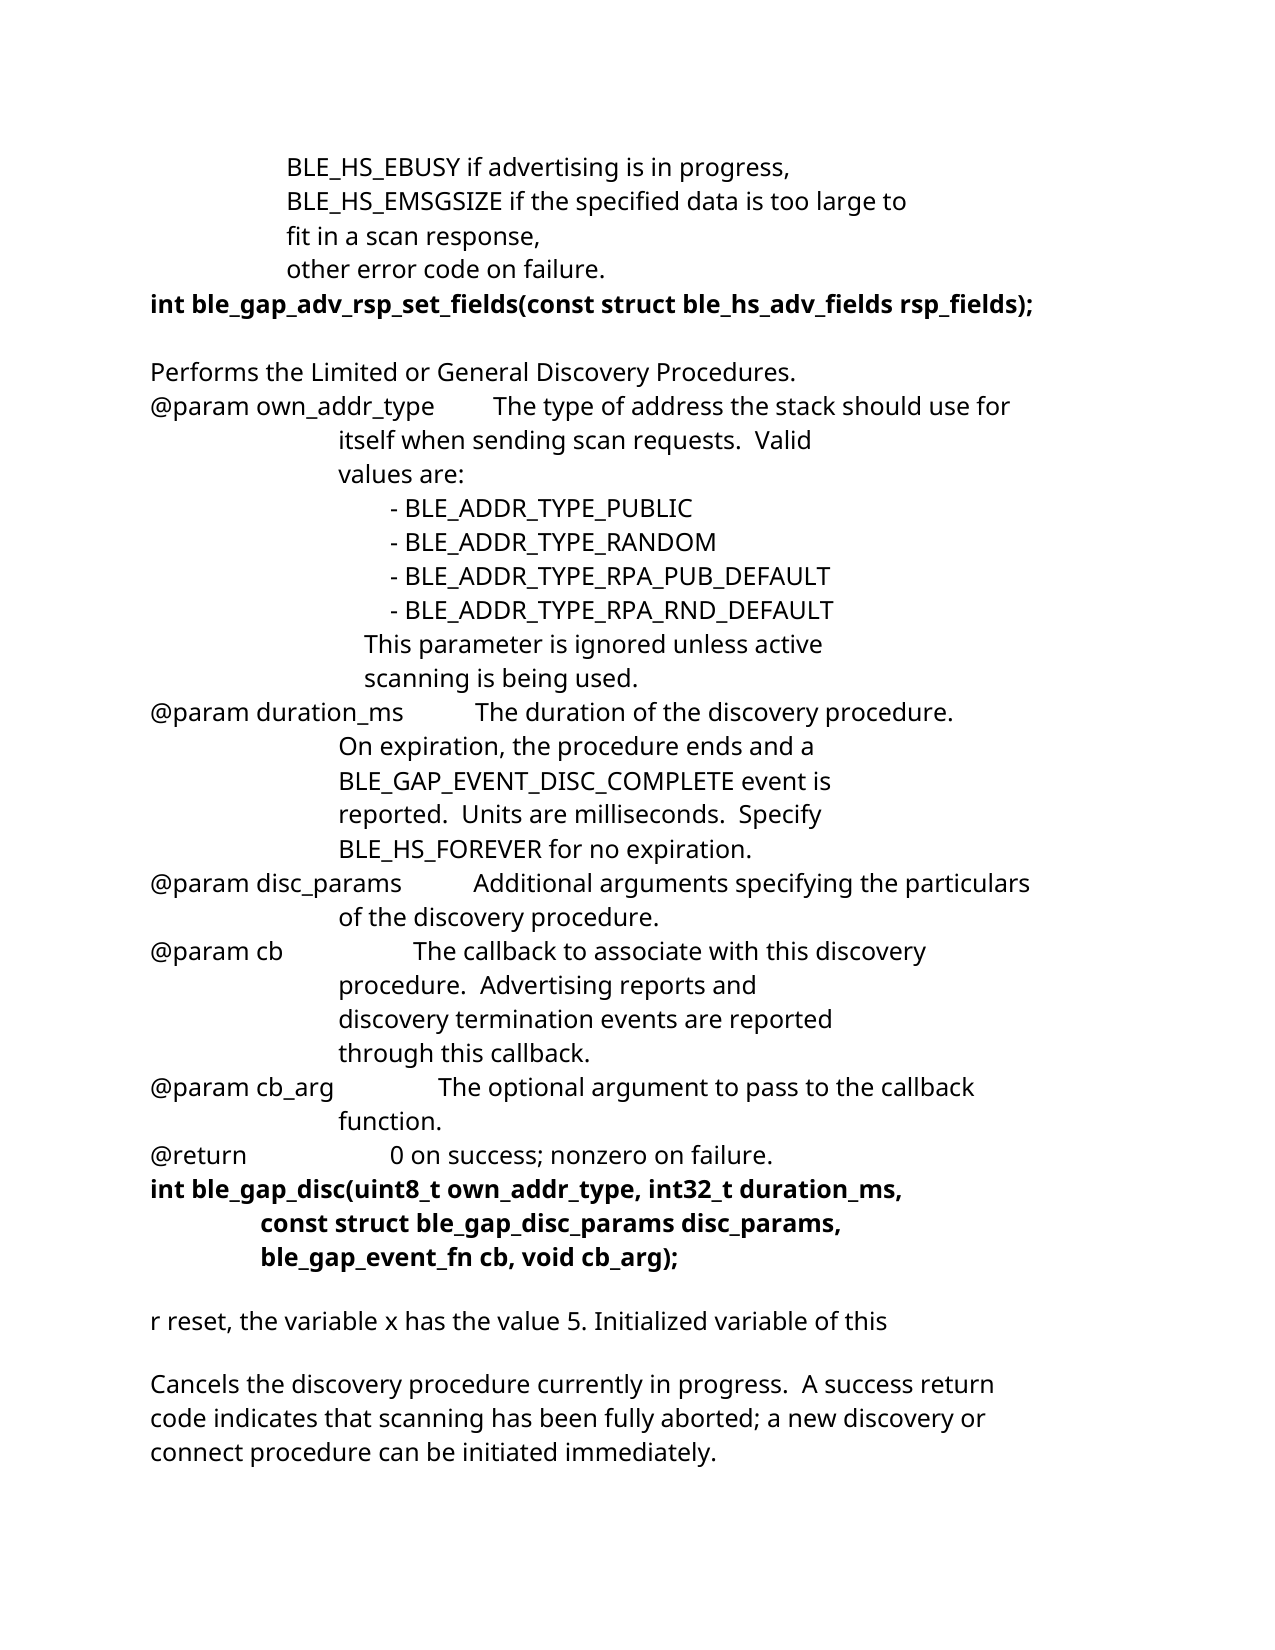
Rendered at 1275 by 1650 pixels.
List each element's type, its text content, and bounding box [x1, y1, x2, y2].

text BLE_HS_EBUSY if advertising is in progress, [150, 150, 1125, 184]
text int ble_gap_adv_rsp_set_fields(const struct ble_hs_adv_fields rsp_fields); [150, 286, 1125, 320]
text - BLE_ADDR_TYPE_PUBLIC [150, 491, 1125, 525]
text int ble_gap_disc(uint8_t own_addr_type, int32_t duration_ms, [150, 1172, 1125, 1206]
text function. [150, 1104, 1125, 1138]
text BLE_GAP_EVENT_DISC_COMPLETE event is [150, 763, 1125, 797]
text BLE_HS_EMSGSIZE if the specified data is too large to [150, 184, 1125, 218]
text - BLE_ADDR_TYPE_RANDOM [150, 525, 1125, 559]
text @param disc_params Additional arguments specifying the particulars [150, 865, 1125, 899]
text - BLE_ADDR_TYPE_RPA_PUB_DEFAULT [150, 559, 1125, 593]
text other error code on failure. [150, 252, 1125, 286]
text connect procedure can be initiated immediately. [150, 1434, 1125, 1469]
text r reset, the variable x has the value 5. Initialized variable of this [150, 1303, 1125, 1337]
text itself when sending scan requests. Valid [150, 422, 1125, 457]
text @return 0 on success; nonzero on failure. [150, 1138, 1125, 1172]
text - BLE_ADDR_TYPE_RPA_RND_DEFAULT [150, 593, 1125, 627]
text @param cb The callback to associate with this discovery [150, 933, 1125, 967]
text @param cb_arg The optional argument to pass to the callback [150, 1070, 1125, 1104]
text @param own_addr_type The type of address the stack should use for [150, 388, 1125, 422]
text This parameter is ignored unless active [150, 627, 1125, 661]
text BLE_HS_FOREVER for no expiration. [150, 831, 1125, 865]
text scanning is being used. [150, 661, 1125, 695]
text @param duration_ms The duration of the discovery procedure. [150, 695, 1125, 729]
text through this callback. [150, 1036, 1125, 1070]
text const struct ble_gap_disc_params disc_params, [150, 1206, 1125, 1240]
text of the discovery procedure. [150, 899, 1125, 933]
text discovery termination events are reported [150, 1002, 1125, 1036]
text code indicates that scanning has been fully aborted; a new discovery or [150, 1401, 1125, 1434]
text procedure. Advertising reports and [150, 967, 1125, 1002]
text reported. Units are milliseconds. Specify [150, 797, 1125, 831]
text On expiration, the procedure ends and a [150, 729, 1125, 763]
text ble_gap_event_fn cb, void cb_arg); [150, 1240, 1125, 1274]
text fit in a scan response, [150, 218, 1125, 252]
text values are: [150, 457, 1125, 491]
text Performs the Limited or General Discovery Procedures. [150, 354, 1125, 388]
text Cancels the discovery procedure currently in progress. A success return [150, 1366, 1125, 1401]
